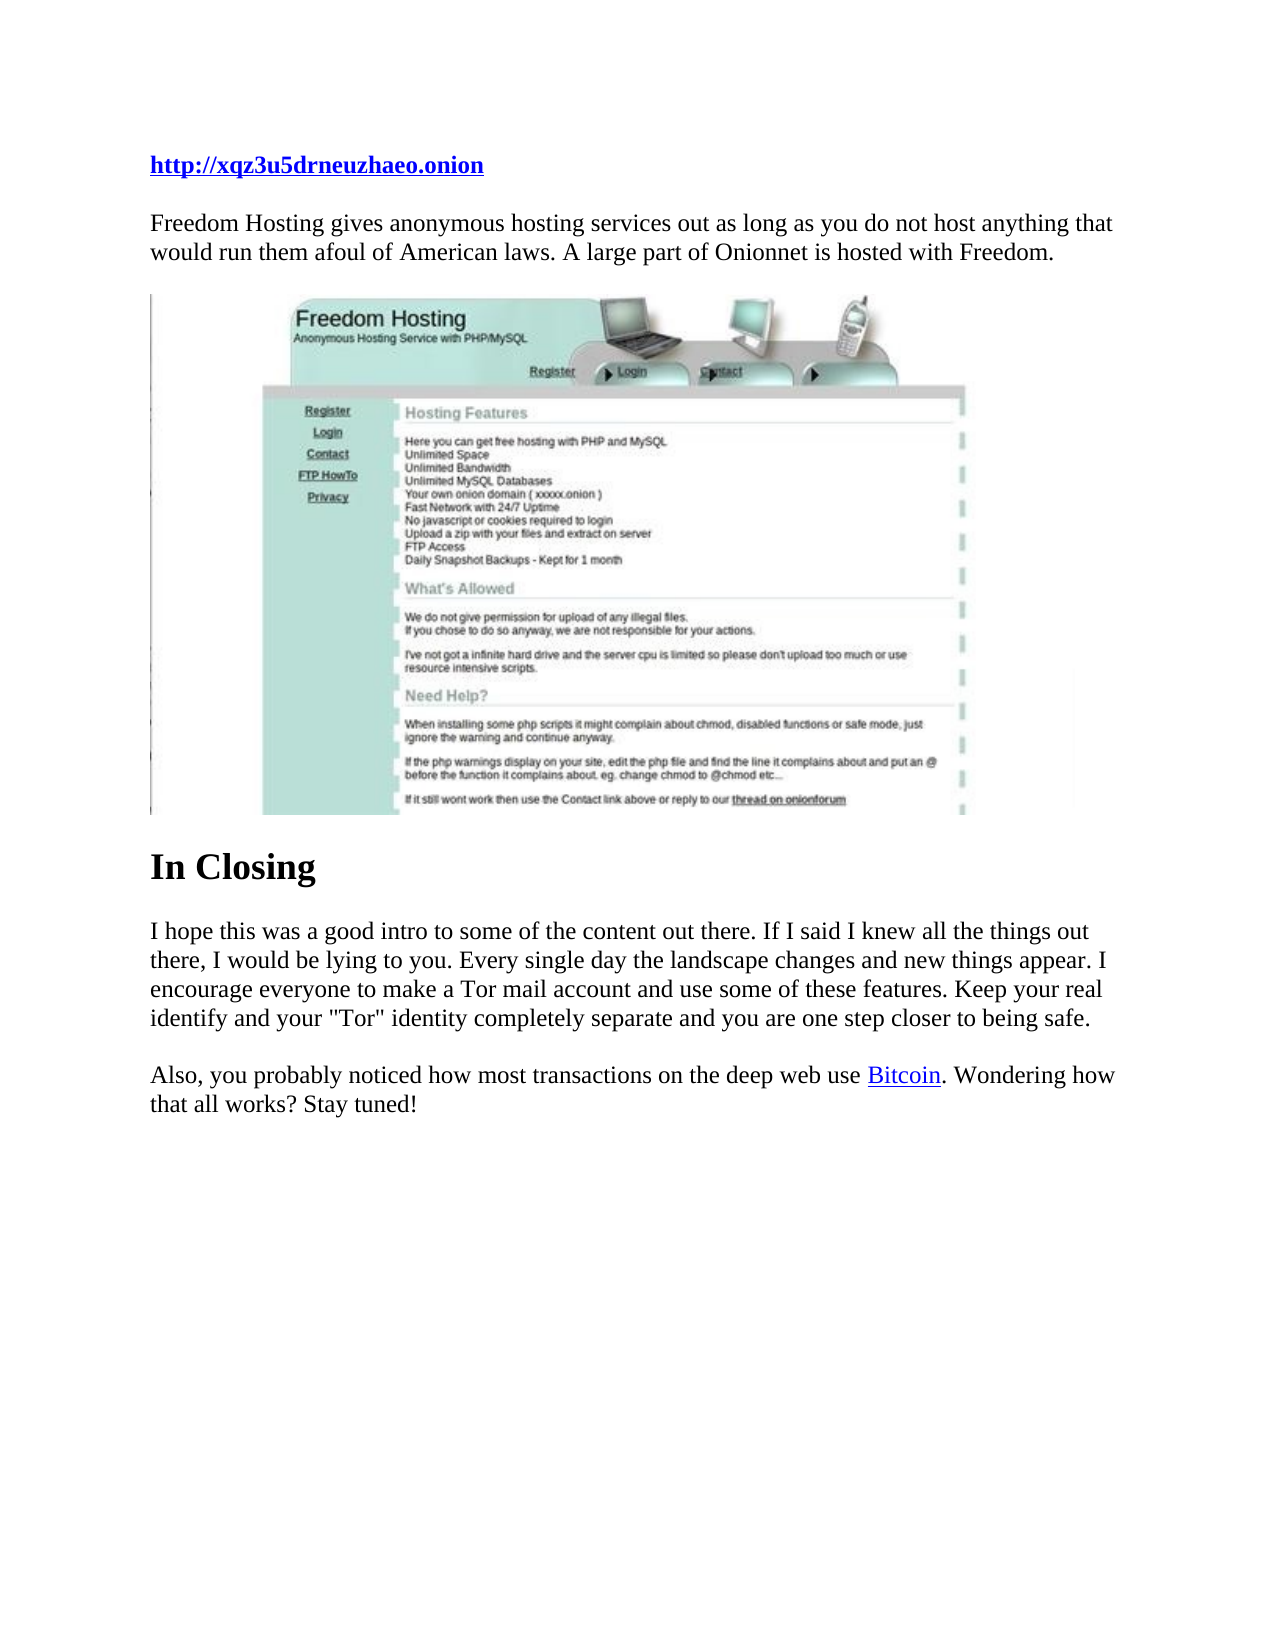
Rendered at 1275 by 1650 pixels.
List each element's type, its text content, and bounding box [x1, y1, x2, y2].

text In Closing [150, 844, 1125, 887]
text Freedom Hosting gives anonymous hosting services out as long as you do not host anything that would run them afoul of American laws. A large part of Onionnet is hosted with Freedom. [150, 208, 1125, 265]
text I hope this was a good intro to some of the content out there. If I said I knew all the things out there, I would be lying to you. Every single day the landscape changes and new things appear. I encourage everyone to make a Tor mail account and use some of these features. Keep your real identify and your "Tor" identity completely separate and you are one step closer to being safe. [150, 916, 1125, 1031]
text http://xqz3u5drneuzhaeo.onion [150, 150, 1125, 179]
picture [150, 294, 1075, 815]
text Also, you probably noticed how most transactions on the deep web use Bitcoin. Wondering how that all works? Stay tuned! [150, 1061, 1125, 1118]
